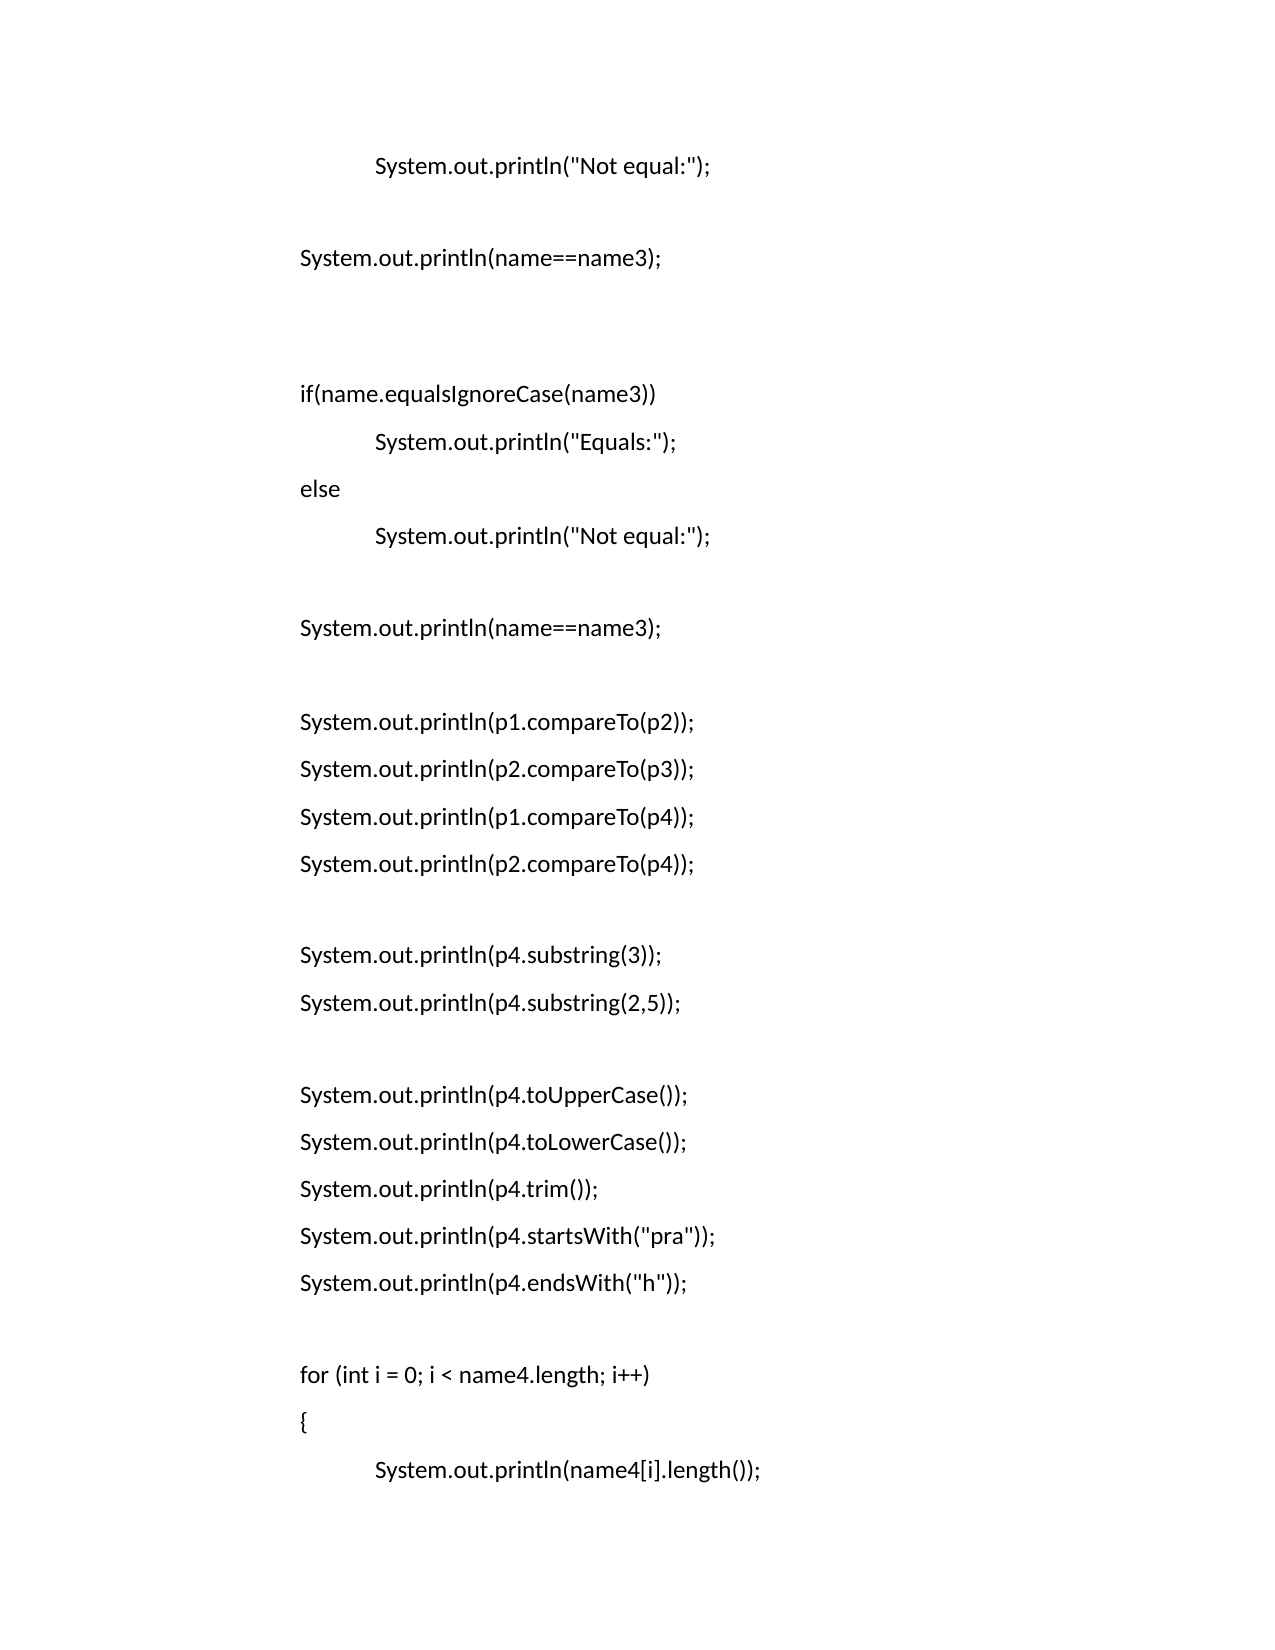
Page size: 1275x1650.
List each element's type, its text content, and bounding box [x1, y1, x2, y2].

text System.out.println(p1.compareTo(p2)); [150, 706, 1125, 737]
text { [150, 1407, 1125, 1437]
text System.out.println("Equals:"); [150, 426, 1125, 456]
text System.out.println(p4.endsWith("h")); [150, 1267, 1125, 1298]
text System.out.println("Not equal:"); [150, 150, 1125, 181]
text System.out.println(p4.startsWith("pra")); [150, 1220, 1125, 1251]
text for (int i = 0; i < name4.length; i++) [150, 1359, 1125, 1390]
text System.out.println(p4.substring(2,5)); [150, 987, 1125, 1017]
text System.out.println(p2.compareTo(p4)); [150, 848, 1125, 878]
text else [150, 473, 1125, 503]
text System.out.println("Not equal:"); [150, 520, 1125, 551]
text System.out.println(name==name3); [150, 612, 1125, 642]
text System.out.println(name==name3); [150, 242, 1125, 272]
text System.out.println(p4.toLowerCase()); [150, 1126, 1125, 1156]
text System.out.println(p1.compareTo(p4)); [150, 801, 1125, 831]
text System.out.println(name4[i].length()); [150, 1454, 1125, 1484]
text System.out.println(p2.compareTo(p3)); [150, 753, 1125, 784]
text System.out.println(p4.trim()); [150, 1173, 1125, 1204]
text if(name.equalsIgnoreCase(name3)) [150, 378, 1125, 409]
text System.out.println(p4.toUpperCase()); [150, 1079, 1125, 1109]
text System.out.println(p4.substring(3)); [150, 940, 1125, 970]
